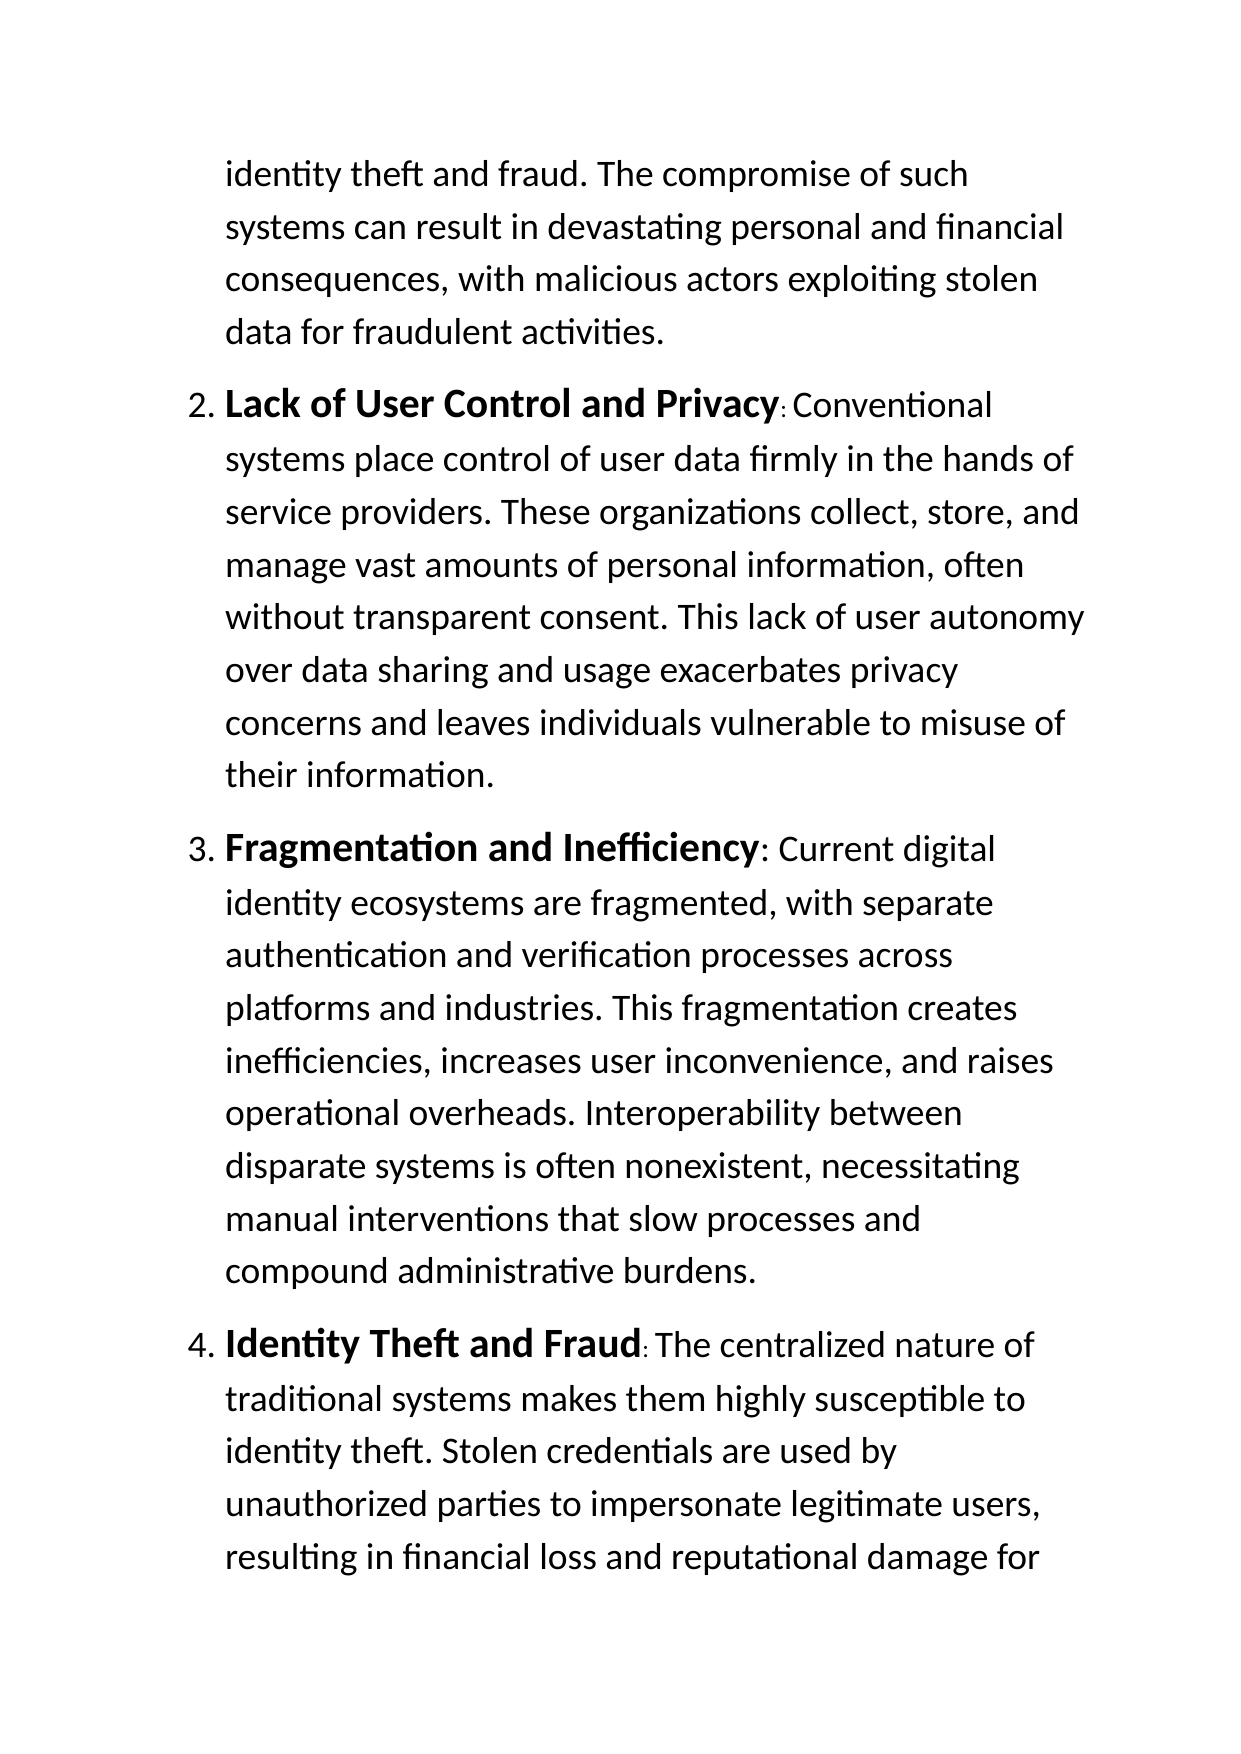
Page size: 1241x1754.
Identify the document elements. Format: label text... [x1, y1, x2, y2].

list Lack of User Control and Privacy: Conventional systems place control of user data firmly in the hands of service providers. These organizations collect, store, and manage vast amounts of personal information, often without transparent consent. This lack of user autonomy over data sharing and usage exacerbates privacy concerns and leaves individuals vulnerable to misuse of their information. [187, 377, 1090, 797]
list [187, 150, 1090, 354]
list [187, 1317, 1090, 1578]
list Fragmentation and Inefficiency: Current digital identity ecosystems are fragmented, with separate authentication and verification processes across platforms and industries. This fragmentation creates inefficiencies, increases user inconvenience, and raises operational overheads. Interoperability between disparate systems is often nonexistent, necessitating manual interventions that slow processes and compound administrative burdens. [187, 821, 1090, 1293]
